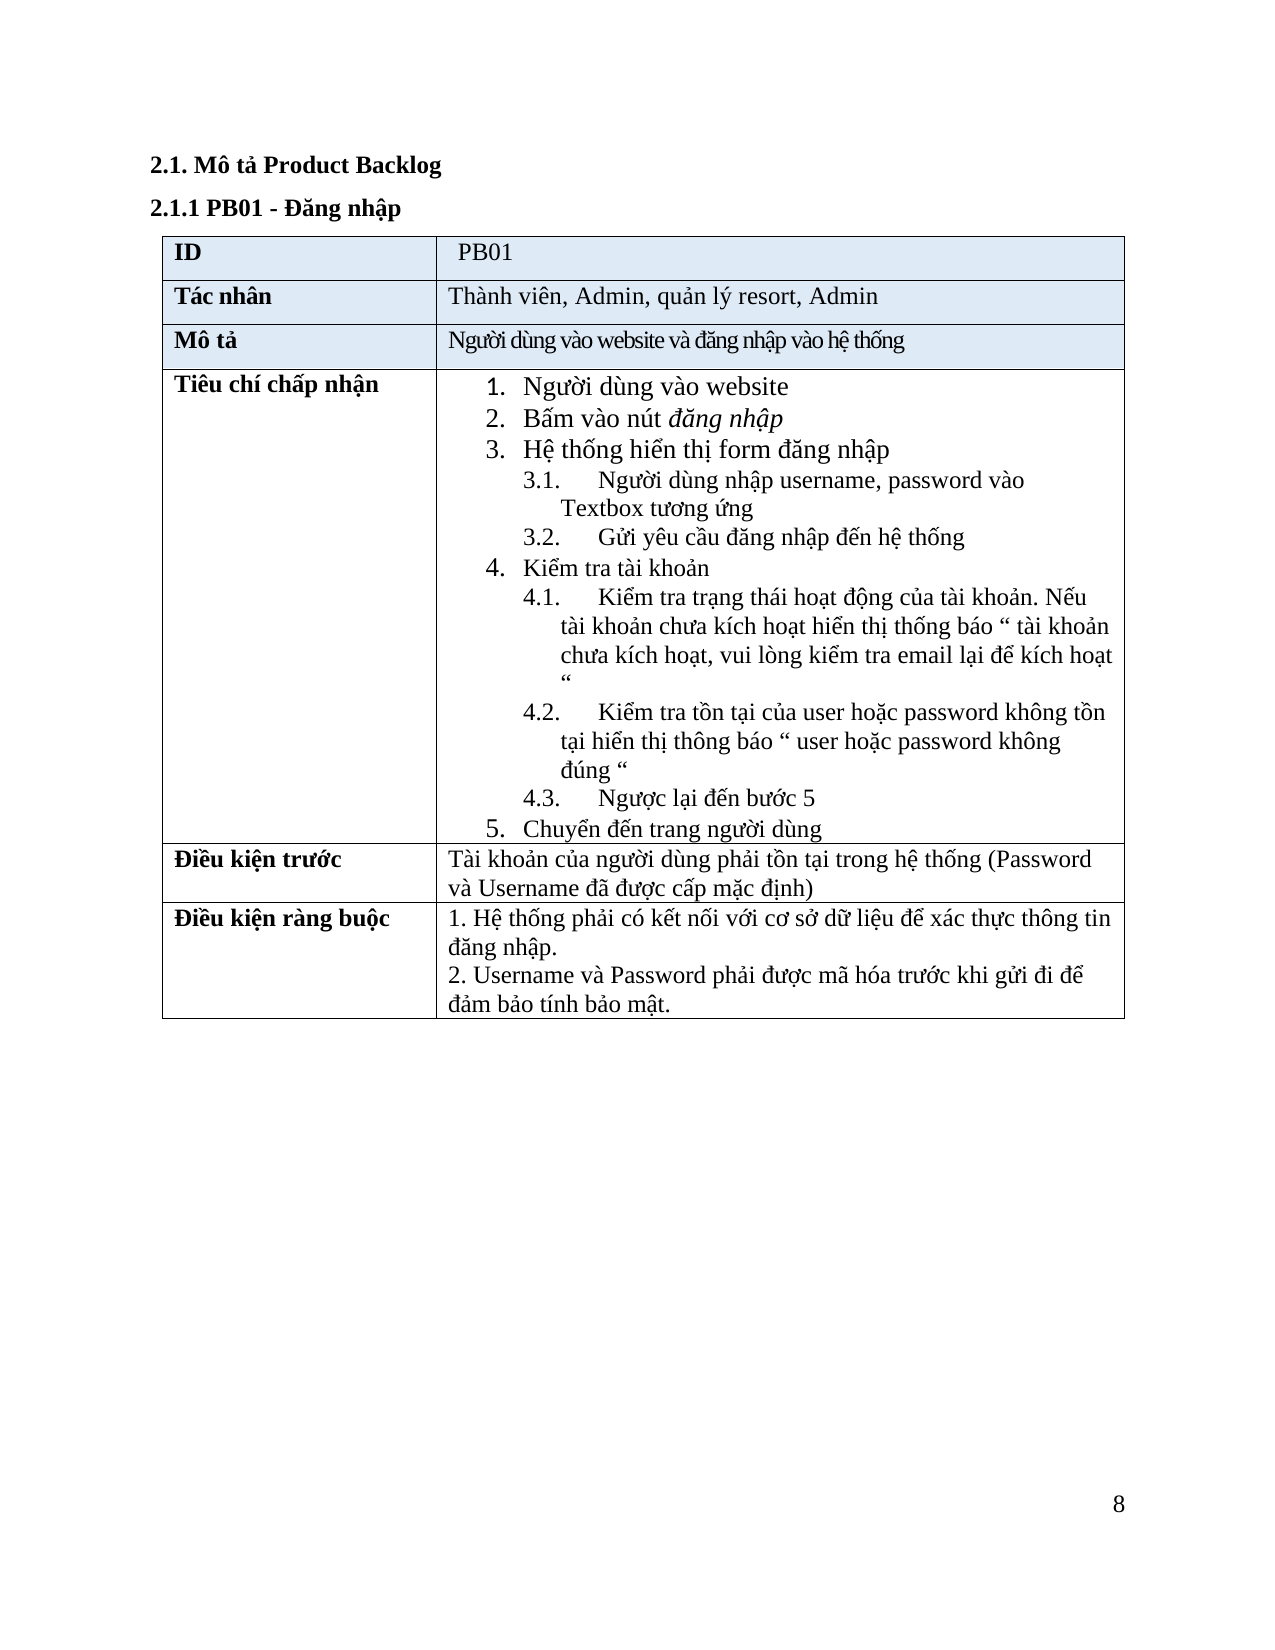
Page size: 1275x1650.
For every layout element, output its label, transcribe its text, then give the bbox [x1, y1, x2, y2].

table_cell Người dùng vào website và đăng nhập vào hệ thống [437, 325, 1124, 368]
table_cell Mô tả [163, 325, 436, 368]
table_header PB01 [437, 237, 1124, 280]
table_header ID [163, 237, 436, 280]
table_cell Tác nhân [163, 281, 436, 324]
table_cell Tiêu chí chấp nhận [163, 370, 436, 843]
subtitle 2.1. Mô tả Product Backlog [150, 150, 1125, 179]
table_cell Tài khoản của người dùng phải tồn tại trong hệ thống (Password và Username đã được cấp mặc định) [437, 844, 1124, 902]
table_cell Người dùng vào website Bấm vào nút đăng nhập Hệ thống hiển thị form đăng nhập Người dùng nhập username, password vào Textbox tương ứng Gửi yêu cầu đăng nhập đến hệ thống Kiểm tra tài khoản Kiểm tra trạng thái hoạt động của tài khoản. Nếu tài khoản chưa kích hoạt hiển thị thống báo “ tài khoản chưa kích hoạt, vui lòng kiểm tra email lại để kích hoạt “ Kiểm tra tồn tại của user hoặc password không tồn tại hiển thị thông báo “ user hoặc password không đúng “ Ngược lại đến bước 5 Chuyển đến trang người dùng [437, 370, 1124, 843]
table_cell Điều kiện ràng buộc [163, 903, 436, 1018]
table_cell Điều kiện trước [163, 844, 436, 902]
table_cell Thành viên, Admin, quản lý resort, Admin [437, 281, 1124, 324]
table_cell 1. Hệ thống phải có kết nối với cơ sở dữ liệu để xác thực thông tin đăng nhập. 2. Username và Password phải được mã hóa trước khi gửi đi để đảm bảo tính bảo mật. [437, 903, 1124, 1018]
subtitle 2.1.1 PB01 - Đăng nhập [150, 193, 1125, 222]
